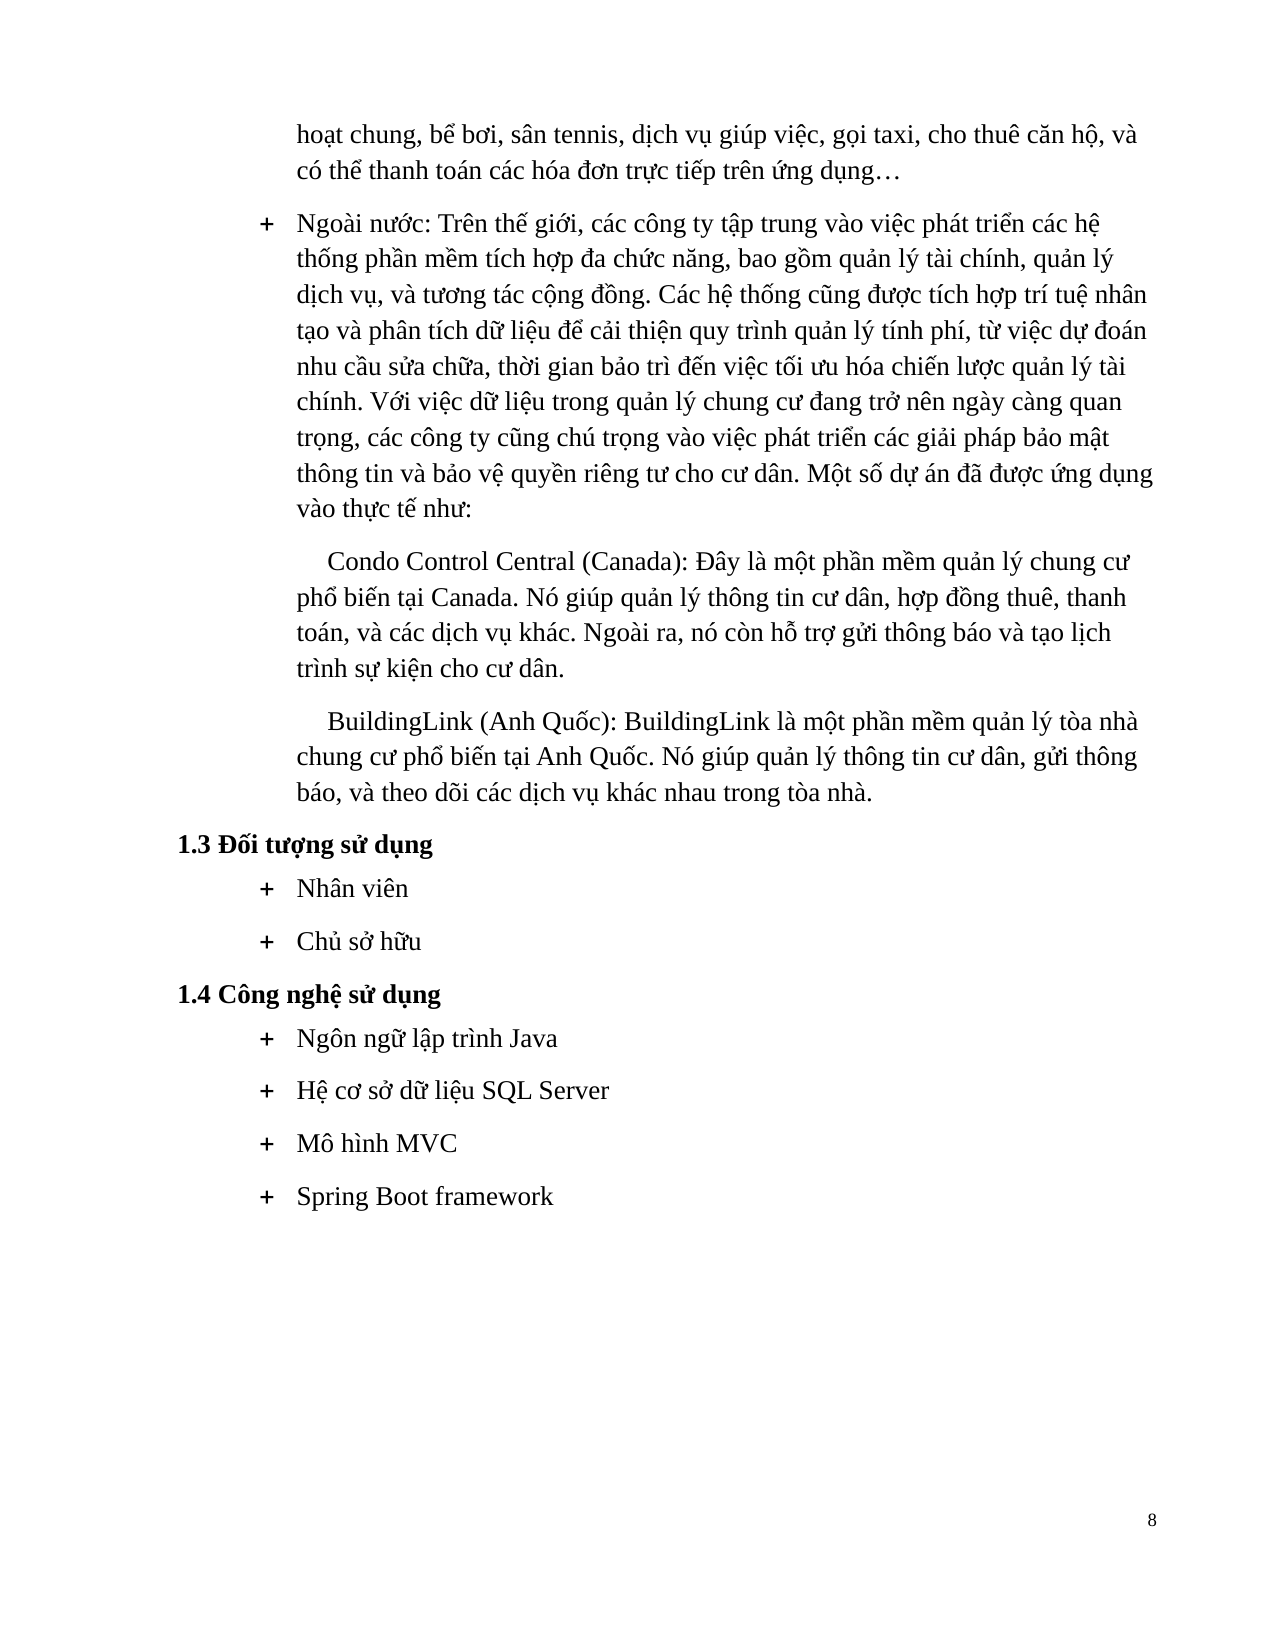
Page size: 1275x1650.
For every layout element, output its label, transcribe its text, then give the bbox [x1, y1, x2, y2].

list Ngoài nước: Trên thế giới, các công ty tập trung vào việc phát triển các hệ thống phần mềm tích hợp đa chức năng, bao gồm quản lý tài chính, quản lý dịch vụ, và tương tác cộng đồng. Các hệ thống cũng được tích hợp trí tuệ nhân tạo và phân tích dữ liệu để cải thiện quy trình quản lý tính phí, từ việc dự đoán nhu cầu sửa chữa, thời gian bảo trì đến việc tối ưu hóa chiến lược quản lý tài chính. Với việc dữ liệu trong quản lý chung cư đang trở nên ngày càng quan trọng, các công ty cũng chú trọng vào việc phát triển các giải pháp bảo mật thông tin và bảo vệ quyền riêng tư cho cư dân. Một số dự án đã được ứng dụng vào thực tế như: [259, 207, 1156, 524]
subtitle 1.4 Công nghệ sử dụng [177, 978, 1156, 1009]
subtitle 1.3 Đối tượng sử dụng [177, 828, 1156, 859]
list Chủ sở hữu [259, 925, 1156, 956]
text BuildingLink (Anh Quốc): BuildingLink là một phần mềm quản lý tòa nhà chung cư phổ biến tại Anh Quốc. Nó giúp quản lý thông tin cư dân, gửi thông báo, và theo dõi các dịch vụ khác nhau trong tòa nhà. [296, 704, 1156, 807]
list Ngôn ngữ lập trình Java [259, 1022, 1156, 1053]
list Nhân viên [259, 872, 1156, 904]
text Condo Control Central (Canada): Đây là một phần mềm quản lý chung cư phổ biến tại Canada. Nó giúp quản lý thông tin cư dân, hợp đồng thuê, thanh toán, và các dịch vụ khác. Ngoài ra, nó còn hỗ trợ gửi thông báo và tạo lịch trình sự kiện cho cư dân. [296, 545, 1156, 683]
list Hệ cơ sở dữ liệu SQL Server [259, 1074, 1156, 1106]
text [296, 118, 1156, 185]
list Spring Boot framework [259, 1179, 1156, 1211]
list Mô hình MVC [259, 1127, 1156, 1158]
